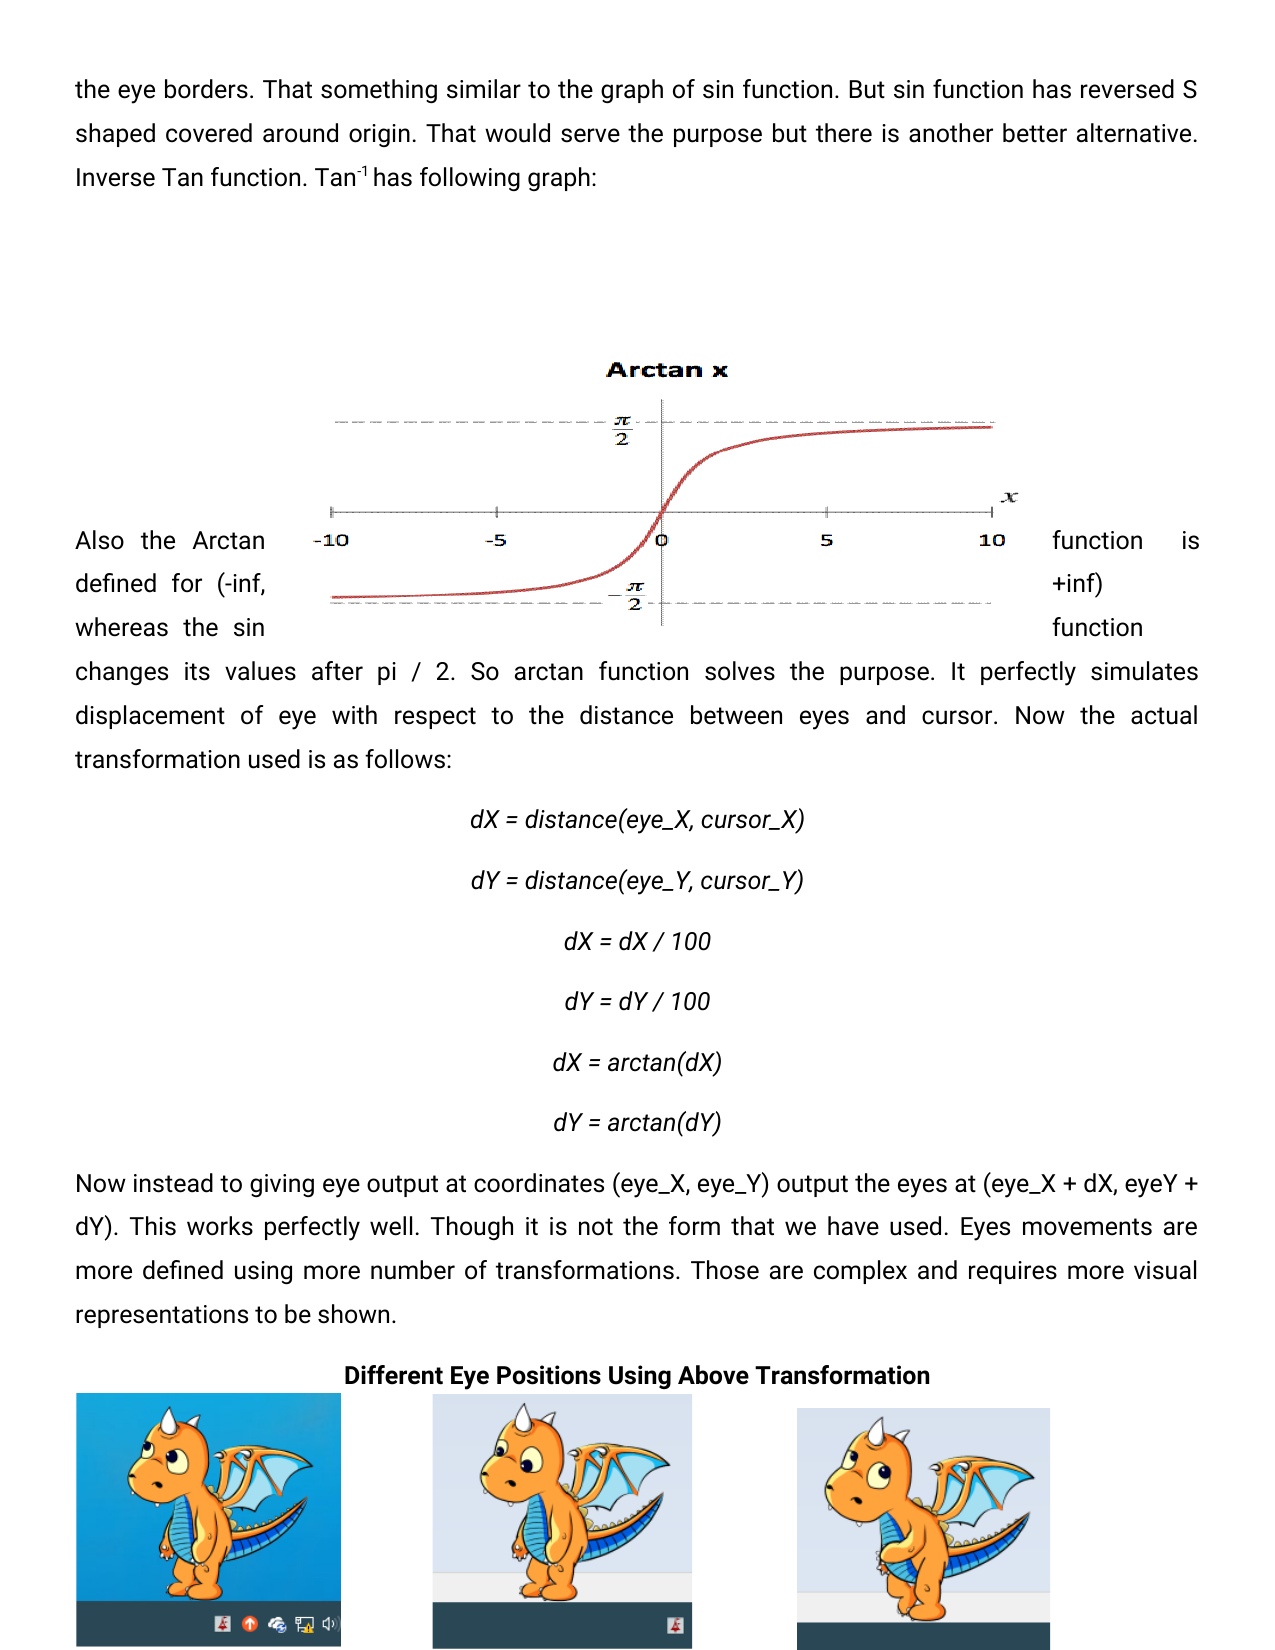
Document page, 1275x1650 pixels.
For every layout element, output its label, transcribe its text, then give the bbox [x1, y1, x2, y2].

picture [284, 356, 1033, 644]
text dY = distance(eye_Y, cursor_Y) [75, 866, 1200, 895]
text dY = arctan(dY) [75, 1108, 1200, 1137]
text Also the Arctan function is defined for (-inf, +inf) whereas the sin function changes its values after pi / 2. So arctan function solves the purpose. It perfectly simulates displacement of eye with respect to the distance between eyes and cursor. Now the actual transformation used is as follows: [75, 526, 1200, 774]
picture [797, 1408, 1050, 1650]
picture [432, 1394, 693, 1650]
text dX = arctan(dX) [75, 1048, 1200, 1077]
text dX = dX / 100 [75, 927, 1200, 956]
text Different Eye Positions Using Above Transformation [75, 1361, 1200, 1390]
text Now instead to giving eye output at coordinates (eye_X, eye_Y) output the eyes at (eye_X + dX, eyeY + dY). This works perfectly well. Though it is not the form that we have used. Eyes movements are more defined using more number of transformations. Those are complex and requires more visual representations to be shown. [75, 1169, 1200, 1329]
text dY = dY / 100 [75, 987, 1200, 1016]
picture [76, 1393, 341, 1650]
picture [98, 1547, 112, 1552]
text dX = distance(eye_X, cursor_X) [75, 806, 1200, 835]
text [75, 75, 1200, 192]
